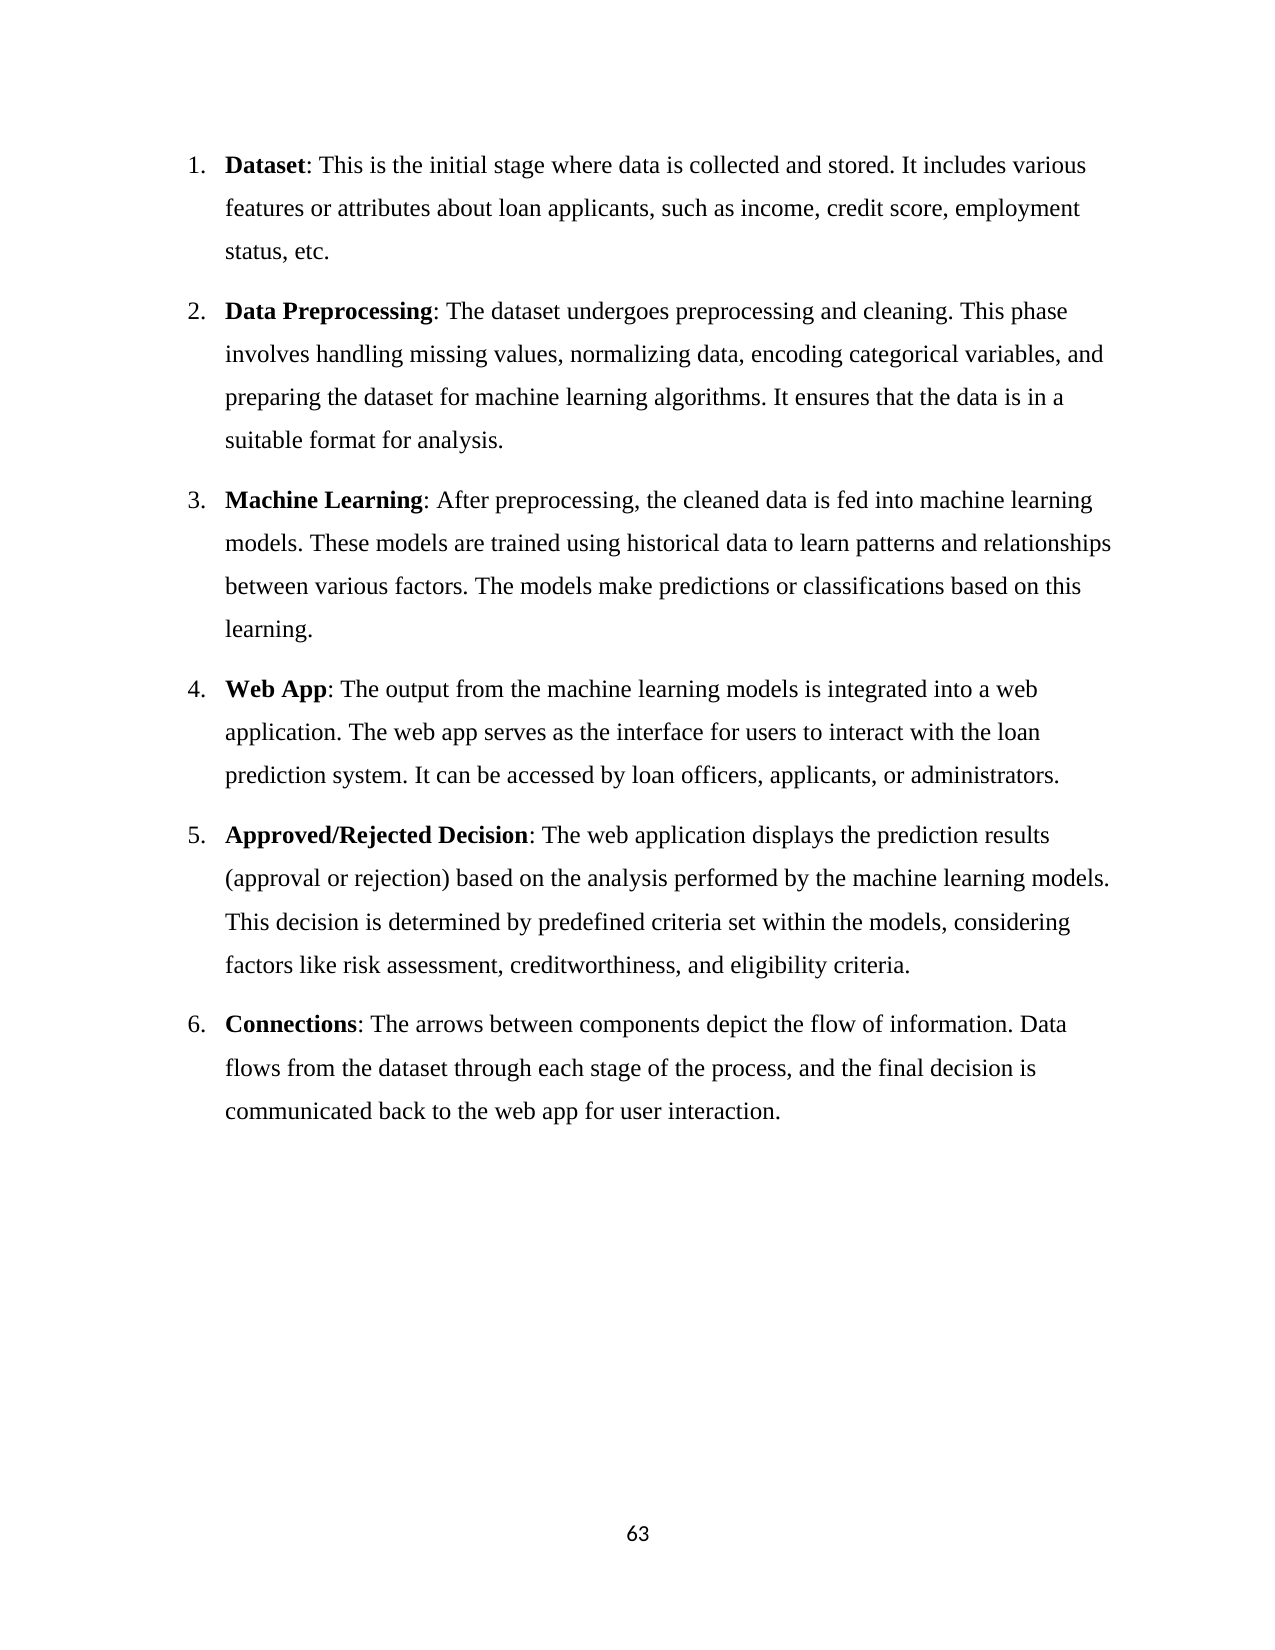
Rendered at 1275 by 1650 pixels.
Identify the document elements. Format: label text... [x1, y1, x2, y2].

list Connections: The arrows between components depict the flow of information. Data flows from the dataset through each stage of the process, and the final decision is communicated back to the web app for user interaction. [187, 1009, 1125, 1124]
list Machine Learning: After preprocessing, the cleaned data is fed into machine learning models. These models are trained using historical data to learn patterns and relationships between various factors. The models make predictions or classifications based on this learning. [187, 485, 1125, 643]
list Dataset: This is the initial stage where data is collected and stored. It includes various features or attributes about loan applicants, such as income, credit score, employment status, etc. [187, 150, 1125, 265]
list Approved/Rejected Decision: The web application displays the prediction results (approval or rejection) based on the analysis performed by the machine learning models. This decision is determined by predefined criteria set within the models, considering factors like risk assessment, creditworthiness, and eligibility criteria. [187, 820, 1125, 978]
list Data Preprocessing: The dataset undergoes preprocessing and cleaning. This phase involves handling missing values, normalizing data, encoding categorical variables, and preparing the dataset for machine learning algorithms. It ensures that the data is in a suitable format for analysis. [187, 296, 1125, 454]
list Web App: The output from the machine learning models is integrated into a web application. The web app serves as the interface for users to interact with the loan prediction system. It can be accessed by loan officers, applicants, or administrators. [187, 674, 1125, 789]
